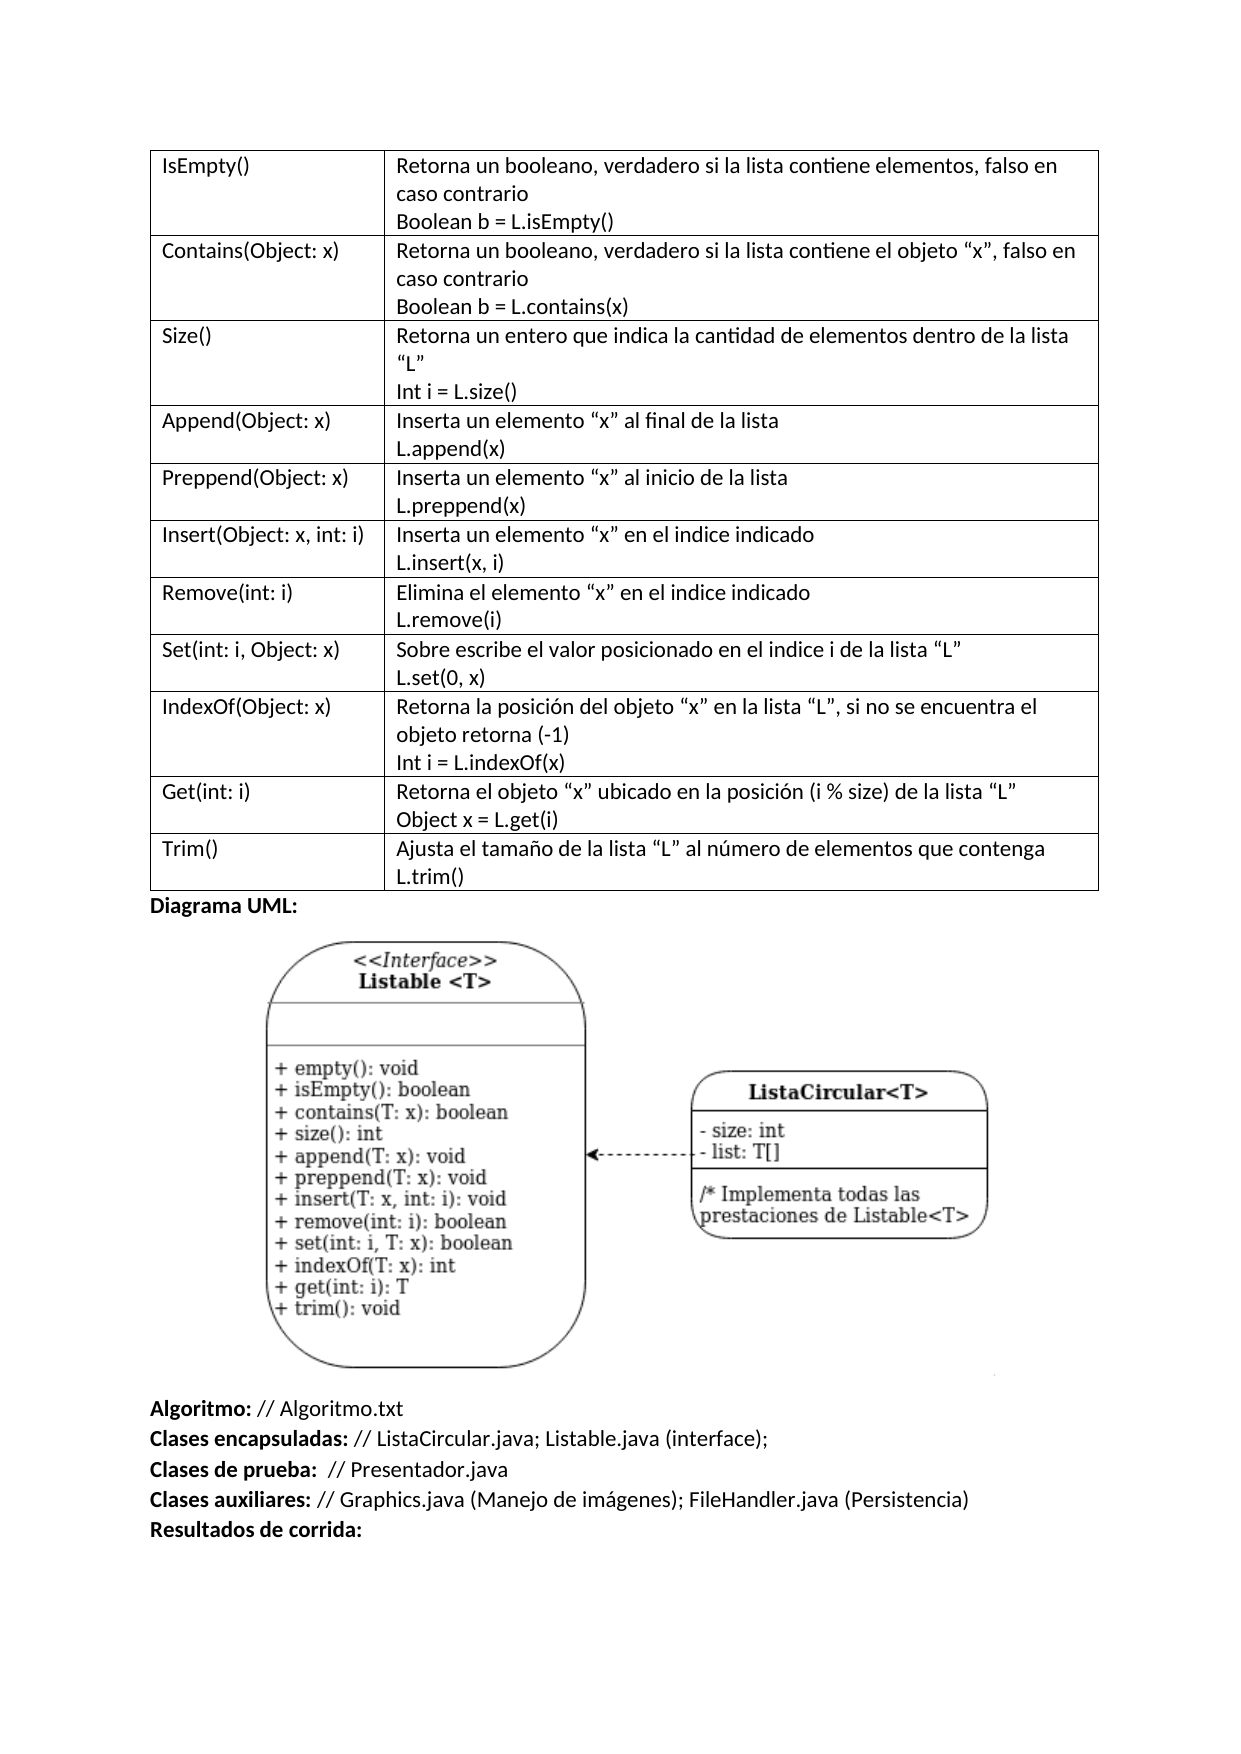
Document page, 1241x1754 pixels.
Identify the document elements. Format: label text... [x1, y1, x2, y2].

table_cell Retorna un booleano, verdadero si la lista contiene elementos, falso en caso contrario Boolean b = L.isEmpty() [385, 151, 1098, 235]
table_cell Preppend(Object: x) [151, 464, 384, 519]
table_cell Retorna la posición del objeto “x” en la lista “L”, si no se encuentra el objeto retorna (-1) Int i = L.indexOf(x) [385, 692, 1098, 776]
table_cell Size() [151, 321, 384, 405]
table_cell IsEmpty() [151, 151, 384, 235]
table_cell Ajusta el tamaño de la lista “L” al número de elementos que contenga L.trim() [385, 834, 1098, 890]
table_cell Append(Object: x) [151, 406, 384, 462]
table_cell Inserta un elemento “x” al final de la lista L.append(x) [385, 406, 1098, 462]
table_cell Elimina el elemento “x” en el indice indicado L.remove(i) [385, 578, 1098, 634]
table_cell Contains(Object: x) [151, 236, 384, 320]
table_cell Trim() [151, 834, 384, 890]
table_cell Inserta un elemento “x” en el indice indicado L.insert(x, i) [385, 521, 1098, 577]
table_cell Retorna un entero que indica la cantidad de elementos dentro de la lista “L” Int i = L.size() [385, 321, 1098, 405]
table_cell Get(int: i) [151, 777, 384, 833]
table_cell IndexOf(Object: x) [151, 692, 384, 776]
table_cell Sobre escribe el valor posicionado en el indice i de la lista “L” L.set(0, x) [385, 635, 1098, 691]
table_cell Retorna el objeto “x” ubicado en la posición (i % size) de la lista “L” Object x = L.get(i) [385, 777, 1098, 833]
text Diagrama UML: [150, 891, 1090, 919]
table_cell Set(int: i, Object: x) [151, 635, 384, 691]
table_cell Retorna un booleano, verdadero si la lista contiene el objeto “x”, falso en caso contrario Boolean b = L.contains(x) [385, 236, 1098, 320]
table_cell Remove(int: i) [151, 578, 384, 634]
text Algoritmo: // Algoritmo.txt Clases encapsuladas: // ListaCircular.java; Listable.java (interface); Clases de prueba: // Presentador.java Clases auxiliares: // Graphics.java (Manejo de imágenes); FileHandler.java (Persistencia) Resultados de corrida: [150, 1394, 1090, 1543]
table_cell Insert(Object: x, int: i) [151, 521, 384, 577]
table_cell Inserta un elemento “x” al inicio de la lista L.preppend(x) [385, 464, 1098, 519]
